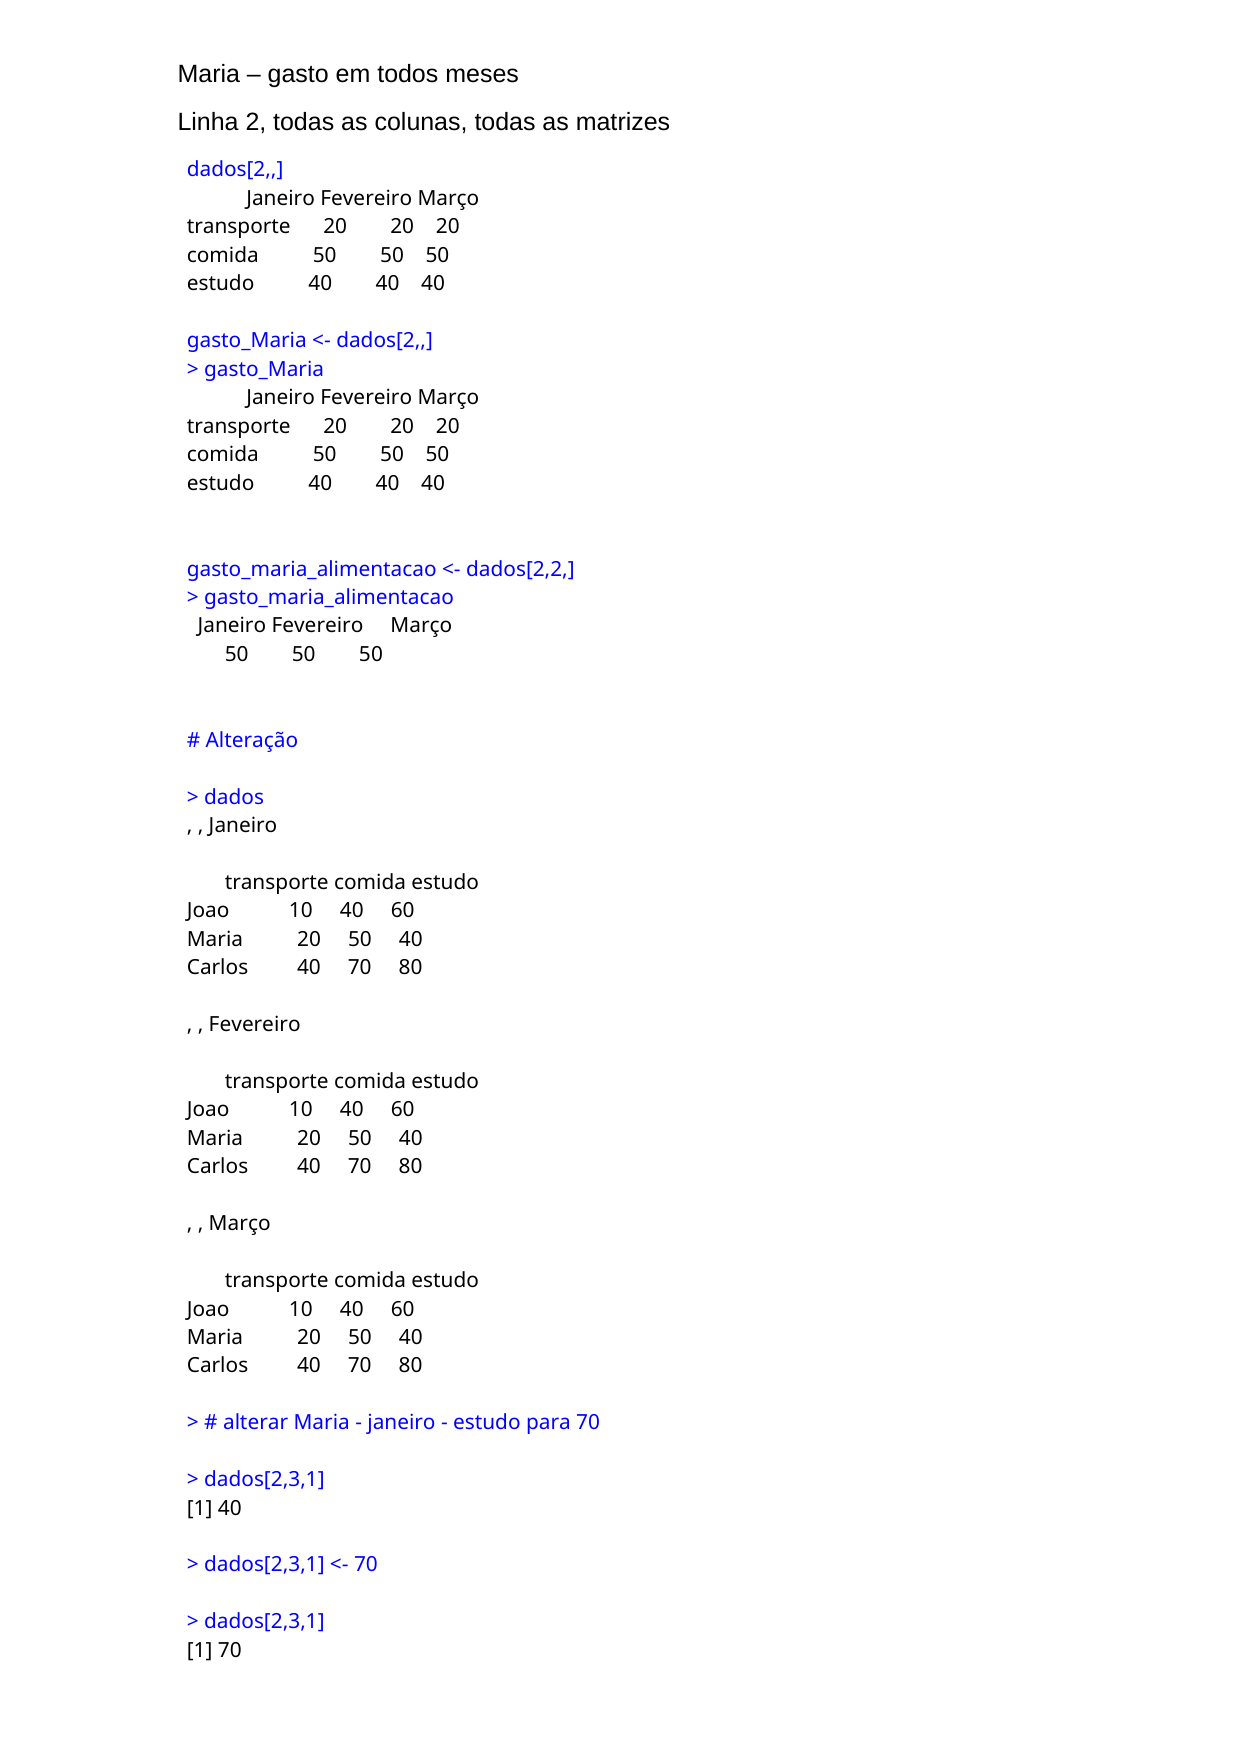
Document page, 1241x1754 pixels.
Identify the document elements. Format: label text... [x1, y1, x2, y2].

text Maria – gasto em todos meses [177, 59, 1063, 88]
text Linha 2, todas as colunas, todas as matrizes [177, 107, 1063, 136]
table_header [177, 155, 1240, 1704]
